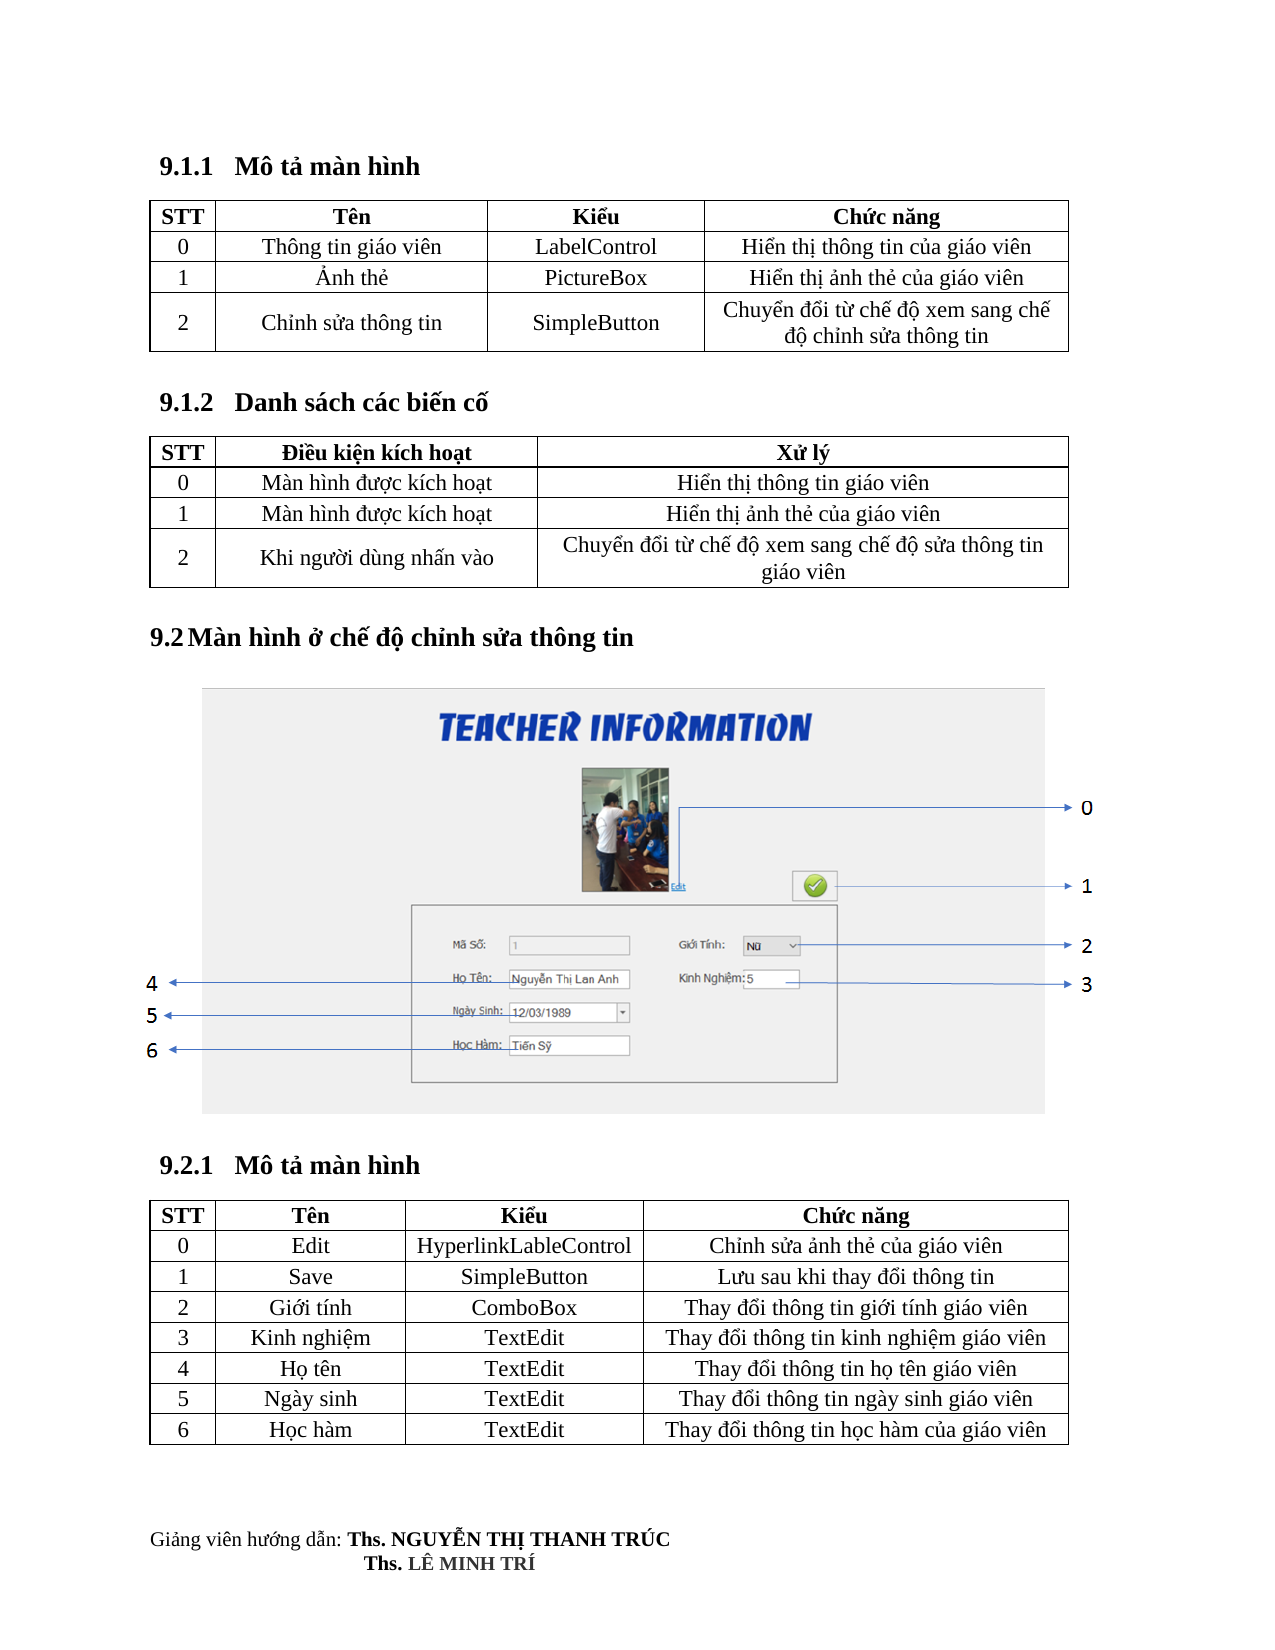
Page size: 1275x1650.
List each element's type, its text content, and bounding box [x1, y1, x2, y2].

table_cell Hiển thị thông tin giáo viên [538, 468, 1068, 497]
table_cell Chuyển đổi từ chế độ xem sang chế độ sửa thông tin giáo viên [538, 529, 1068, 587]
table_cell Hiển thị ảnh thẻ của giáo viên [705, 262, 1068, 292]
table_cell SimpleButton [488, 293, 704, 351]
table_cell Edit [216, 1231, 405, 1261]
table_cell Khi người dùng nhấn vào [216, 529, 537, 587]
table_cell 2 [151, 529, 215, 587]
list Mô tả màn hình [159, 150, 1125, 181]
list Mô tả màn hình [159, 1149, 1125, 1180]
table_cell 5 [151, 1384, 215, 1413]
table_cell Màn hình được kích hoạt [216, 468, 537, 497]
table_header STT [151, 437, 215, 466]
table_header Tên [216, 201, 487, 231]
table_cell 2 [151, 1292, 215, 1322]
table_cell TextEdit [406, 1414, 643, 1444]
table_cell Save [216, 1262, 405, 1291]
table_cell Học hàm [216, 1414, 405, 1444]
table_cell Ngày sinh [216, 1384, 405, 1413]
table_cell Thay đổi thông tin học hàm của giáo viên [644, 1414, 1068, 1444]
table_cell 4 [151, 1353, 215, 1383]
table_header STT [151, 201, 215, 231]
table_cell LabelControl [488, 232, 704, 261]
table_header Điều kiện kích hoạt [216, 437, 537, 466]
list Danh sách các biến cố [159, 386, 1125, 417]
table_cell HyperlinkLableControl [406, 1231, 643, 1261]
list Màn hình ở chế độ chỉnh sửa thông tin [150, 621, 1125, 653]
table_cell Thông tin giáo viên [216, 232, 487, 261]
table_cell Hiển thị thông tin của giáo viên [705, 232, 1068, 261]
table_cell 0 [151, 1231, 215, 1261]
table_cell TextEdit [406, 1353, 643, 1383]
table_cell 6 [151, 1414, 215, 1444]
table_header Xử lý [538, 437, 1068, 466]
table_cell Kinh nghiệm [216, 1323, 405, 1352]
table_cell Thay đổi thông tin họ tên giáo viên [644, 1353, 1068, 1383]
table_cell 2 [151, 293, 215, 351]
table_cell 0 [151, 468, 215, 497]
table_cell Hiển thị ảnh thẻ của giáo viên [538, 498, 1068, 527]
table_cell Thay đổi thông tin ngày sinh giáo viên [644, 1384, 1068, 1413]
table_cell 3 [151, 1323, 215, 1352]
table_cell Màn hình được kích hoạt [216, 498, 537, 527]
table_cell TextEdit [406, 1323, 643, 1352]
table_header Tên [216, 1201, 405, 1230]
table_cell Thay đổi thông tin kinh nghiệm giáo viên [644, 1323, 1068, 1352]
table_cell Giới tính [216, 1292, 405, 1322]
table_cell Thay đổi thông tin giới tính giáo viên [644, 1292, 1068, 1322]
table_cell SimpleButton [406, 1262, 643, 1291]
table_cell PictureBox [488, 262, 704, 292]
table_cell 1 [151, 1262, 215, 1291]
table_cell TextEdit [406, 1384, 643, 1413]
table_cell Lưu sau khi thay đổi thông tin [644, 1262, 1068, 1291]
table_cell 0 [151, 232, 215, 261]
table_header Chức năng [644, 1201, 1068, 1230]
table_cell Chuyển đổi từ chế độ xem sang chế độ chỉnh sửa thông tin [705, 293, 1068, 351]
picture [131, 688, 1107, 1114]
table_cell 1 [151, 262, 215, 292]
table_cell Họ tên [216, 1353, 405, 1383]
table_cell Chỉnh sửa ảnh thẻ của giáo viên [644, 1231, 1068, 1261]
table_header STT [151, 1201, 215, 1230]
table_cell Chỉnh sửa thông tin [216, 293, 487, 351]
table_cell 1 [151, 498, 215, 527]
table_header Kiểu [488, 201, 704, 231]
table_header Chức năng [705, 201, 1068, 231]
table_header Kiểu [406, 1201, 643, 1230]
table_cell Ảnh thẻ [216, 262, 487, 292]
table_cell ComboBox [406, 1292, 643, 1322]
